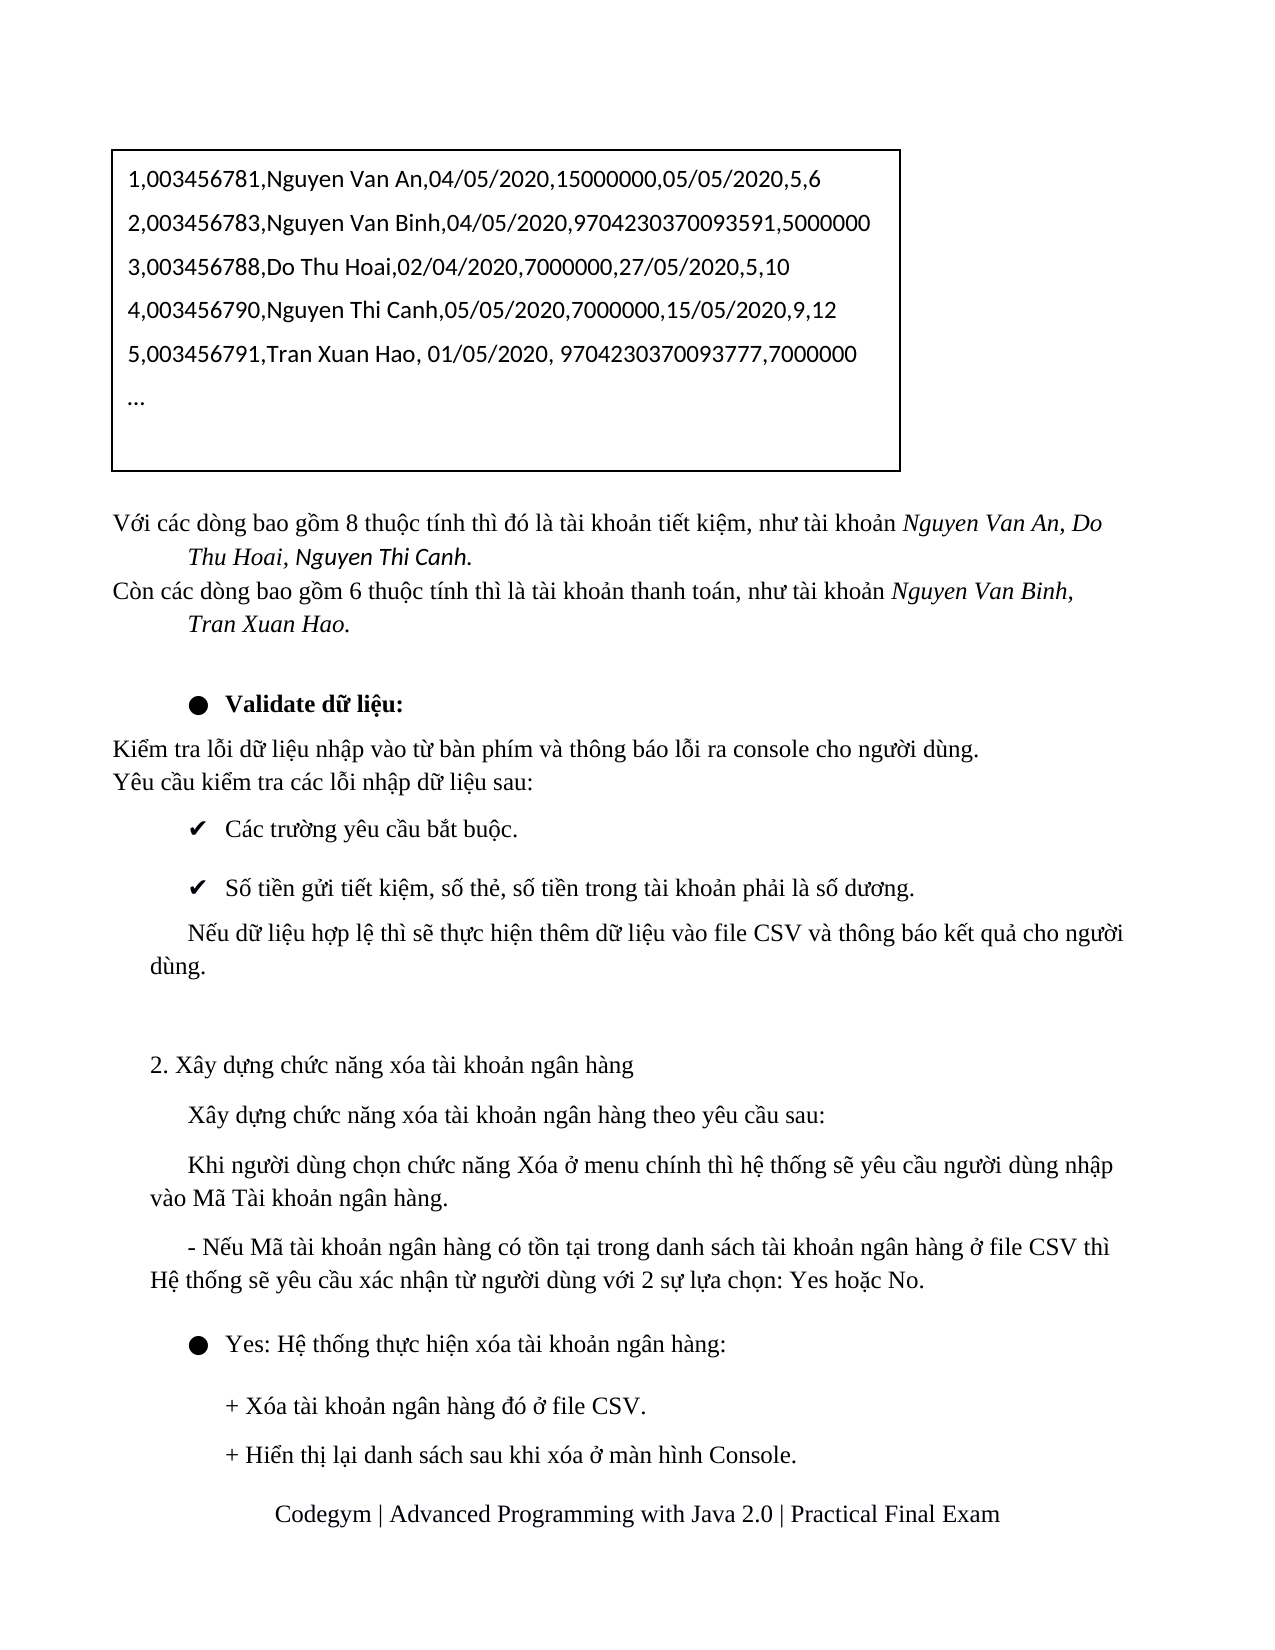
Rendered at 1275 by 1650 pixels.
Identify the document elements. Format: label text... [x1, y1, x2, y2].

text + Xóa tài khoản ngân hàng đó ở file CSV. [150, 1391, 1125, 1419]
text Nếu dữ liệu hợp lệ thì sẽ thực hiện thêm dữ liệu vào file CSV và thông báo kết quả cho người dùng. [150, 918, 1125, 980]
list Số tiền gửi tiết kiệm, số thẻ, số tiền trong tài khoản phải là số dương. [150, 859, 1125, 910]
text 2. Xây dựng chức năng xóa tài khoản ngân hàng [150, 1050, 1125, 1079]
text Với các dòng bao gồm 8 thuộc tính thì đó là tài khoản tiết kiệm, như tài khoản Nguyen Van An, Do Thu Hoai, Nguyen Thi Canh. [112, 508, 1125, 572]
text + Hiển thị lại danh sách sau khi xóa ở màn hình Console. [150, 1440, 1125, 1469]
list Các trường yêu cầu bắt buộc. [150, 800, 1125, 852]
text Khi người dùng chọn chức năng Xóa ở menu chính thì hệ thống sẽ yêu cầu người dùng nhập vào Mã Tài khoản ngân hàng. [150, 1150, 1125, 1212]
text Còn các dòng bao gồm 6 thuộc tính thì là tài khoản thanh toán, như tài khoản Nguyen Van Binh, Tran Xuan Hao. [112, 576, 1125, 638]
list Yes: Hệ thống thực hiện xóa tài khoản ngân hàng: [187, 1315, 1125, 1366]
text Xây dựng chức năng xóa tài khoản ngân hàng theo yêu cầu sau: [150, 1100, 1125, 1129]
text Yêu cầu kiểm tra các lỗi nhập dữ liệu sau: [112, 767, 1125, 796]
text Kiểm tra lỗi dữ liệu nhập vào từ bàn phím và thông báo lỗi ra console cho người dùng. [112, 734, 1125, 763]
text - Nếu Mã tài khoản ngân hàng có tồn tại trong danh sách tài khoản ngân hàng ở file CSV thì Hệ thống sẽ yêu cầu xác nhận từ người dùng với 2 sự lựa chọn: Yes hoặc No. [150, 1232, 1125, 1294]
list Validate dữ liệu: [187, 675, 1125, 727]
